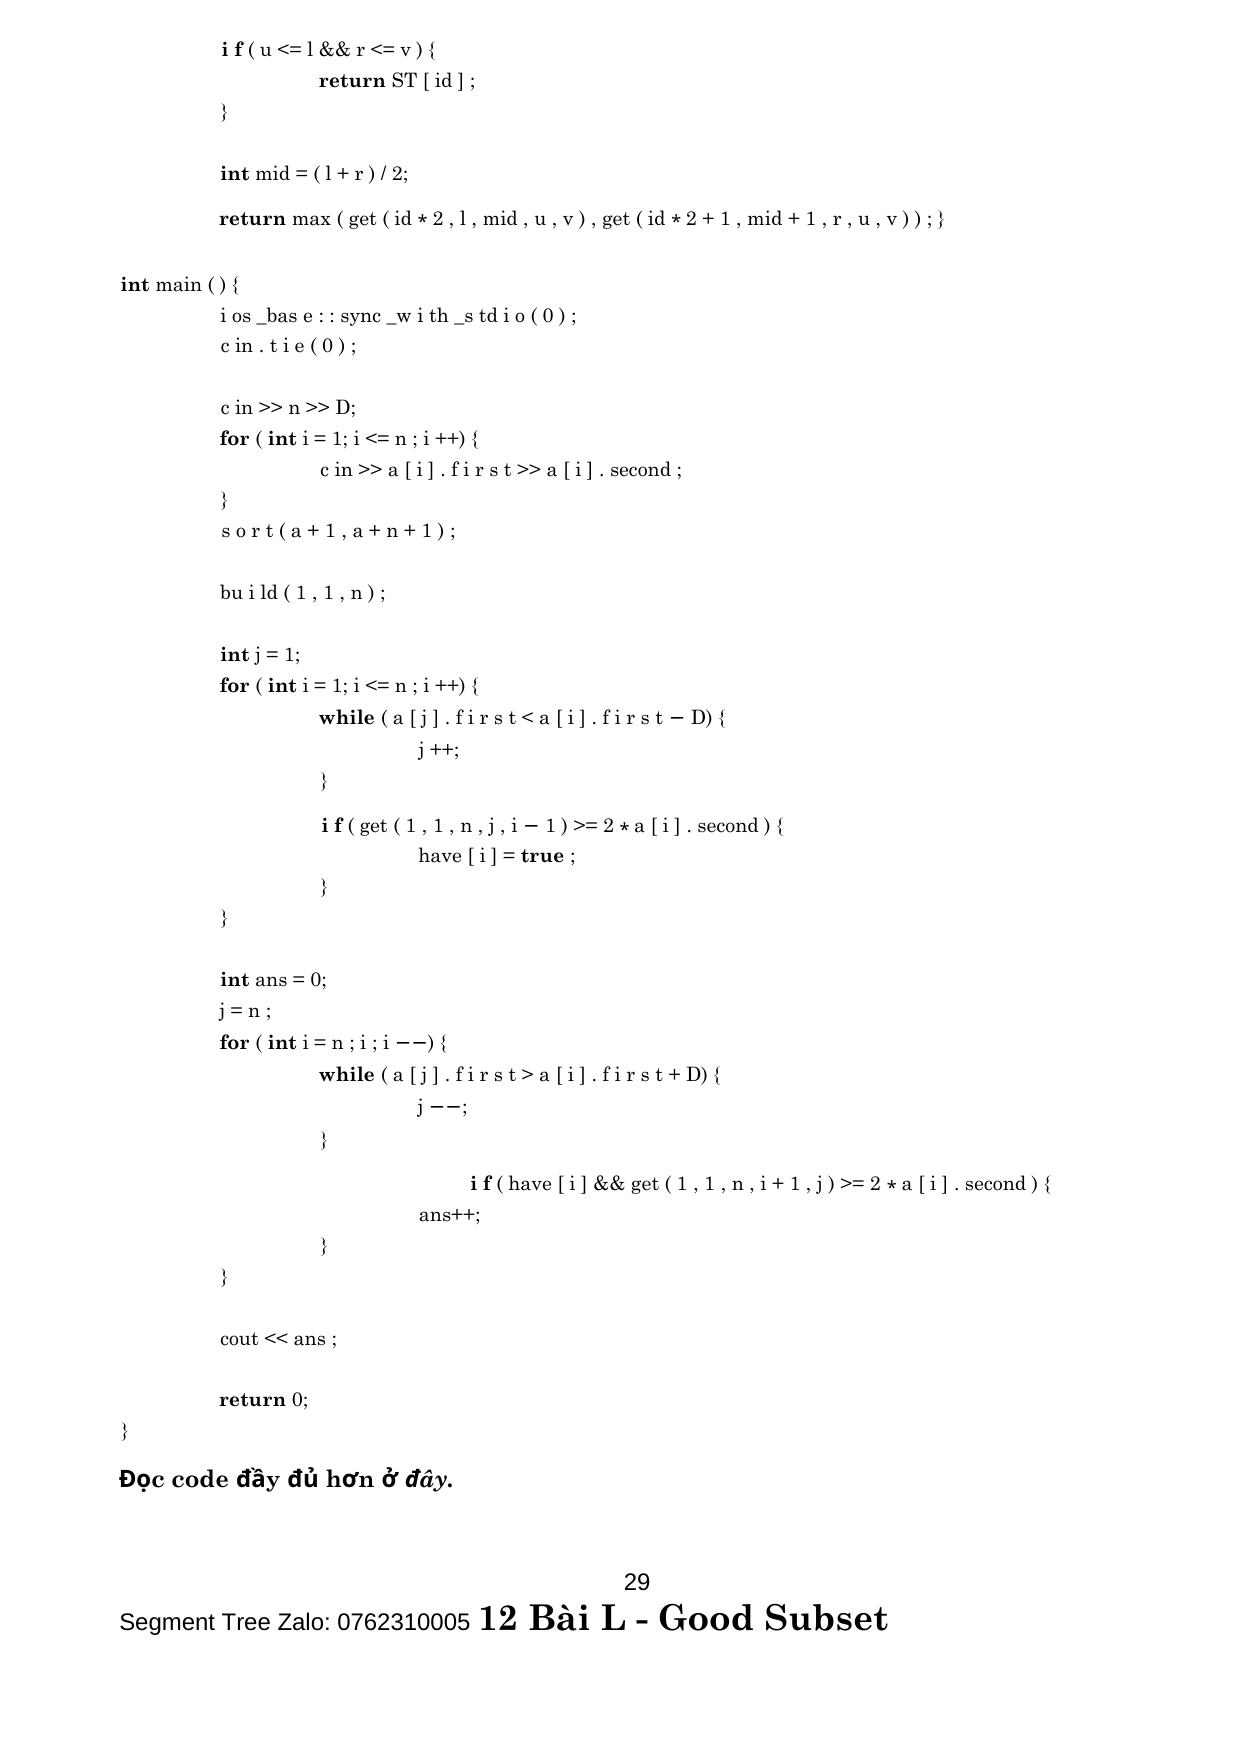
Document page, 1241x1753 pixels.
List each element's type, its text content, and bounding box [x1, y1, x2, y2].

text s o r t ( a + 1 , a + n + 1 ) ; [221, 518, 1239, 542]
text } [221, 1264, 1239, 1287]
text cout << ans ; [220, 1326, 1239, 1349]
text int mid = ( l + r ) / 2; [220, 161, 1239, 184]
text for ( int i = 1; i <= n ; i ++) { [219, 426, 1239, 450]
text j −−; [417, 1093, 1239, 1120]
text ans++; [419, 1202, 1239, 1226]
text } [321, 1233, 1239, 1257]
text while ( a [ j ] . f i r s t < a [ i ] . f i r s t − D) { [318, 703, 1239, 730]
text int main ( ) { [120, 272, 1239, 296]
text int ans = 0; [220, 967, 1239, 991]
text i f ( u <= l && r <= v ) { [221, 37, 1239, 61]
text bu i ld ( 1 , 1 , n ) ; [220, 580, 1239, 604]
text j = n ; [219, 997, 1239, 1021]
text } [221, 905, 1239, 929]
text } [321, 1127, 1239, 1151]
text Segment Tree Zalo: 0762310005 12 Bài L - Good Subset [119, 1595, 1152, 1638]
text while ( a [ j ] . f i r s t > a [ i ] . f i r s t + D) { [318, 1062, 1239, 1086]
text return max ( get ( id * 2 , l , mid , u , v ) , get ( id * 2 + 1 , mid + 1 , r , u , v ) ) ; } [122, 191, 1123, 234]
text } [321, 874, 1239, 898]
text } [122, 1418, 1239, 1442]
text 29 [623, 1567, 1239, 1595]
text i f ( get ( 1 , 1 , n , j , i − 1 ) >= 2 * a [ i ] . second ) { [321, 799, 1239, 841]
text } [221, 99, 1239, 123]
text } [221, 487, 1239, 511]
text Đọc code đầy đủ hơn ở đây. [118, 1464, 1239, 1492]
text for ( int i = 1; i <= n ; i ++) { [219, 673, 1239, 696]
text c in >> n >> D; [221, 395, 1239, 419]
text } [321, 768, 1239, 792]
text for ( int i = n ; i ; i −−) { [219, 1028, 1239, 1055]
text return 0; [218, 1387, 1239, 1411]
text c in . t i e ( 0 ) ; [221, 333, 1239, 357]
text int j = 1; [220, 642, 1239, 666]
text return ST [ id ] ; [318, 68, 1239, 92]
text i os _bas e : : sync _w i th _s td i o ( 0 ) ; [220, 303, 1239, 326]
text have [ i ] = true ; [418, 843, 1239, 867]
text c in >> a [ i ] . f i r s t >> a [ i ] . second ; [320, 457, 1239, 481]
text j ++; [418, 737, 1239, 761]
text i f ( have [ i ] && get ( 1 , 1 , n , i + 1 , j ) >= 2 * a [ i ] . second ) { [116, 1157, 1050, 1200]
